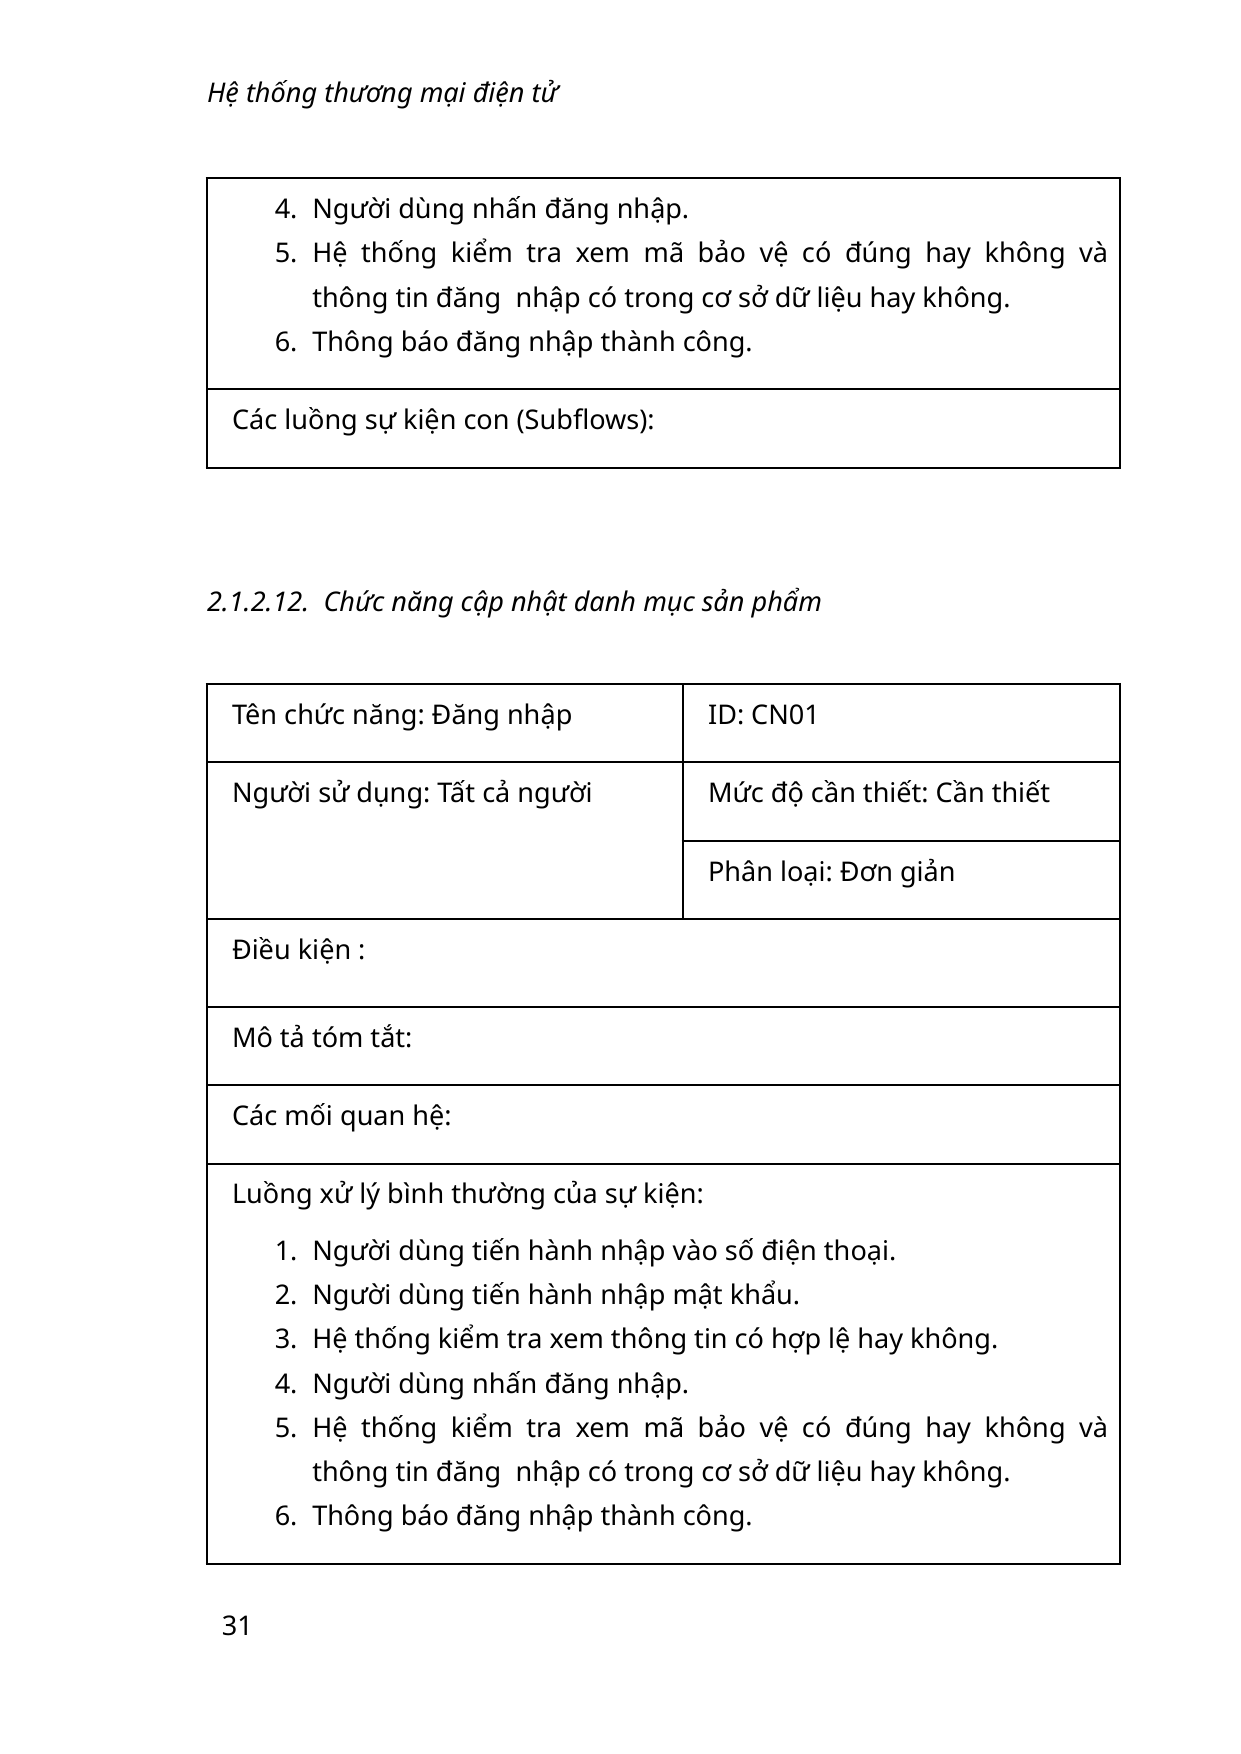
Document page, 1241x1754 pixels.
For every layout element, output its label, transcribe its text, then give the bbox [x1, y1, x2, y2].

table_cell Mô tả tóm tắt: [208, 1008, 1119, 1084]
table_cell Các luồng sự kiện con (Subflows): [208, 390, 1119, 467]
table_cell Điều kiện : [208, 920, 1119, 1006]
table_cell Phân loại: Đơn giản [684, 842, 1119, 918]
table_cell Người sử dụng: Tất cả người [208, 763, 682, 918]
table_cell Mức độ cần thiết: Cần thiết [684, 763, 1119, 840]
table_cell Các mối quan hệ: [208, 1086, 1119, 1162]
table_header Tên chức năng: Đăng nhập [208, 685, 682, 761]
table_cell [208, 179, 1119, 388]
table_header ID: CN01 [684, 685, 1119, 761]
subtitle Chức năng cập nhật danh mục sản phẩm [207, 582, 1122, 619]
